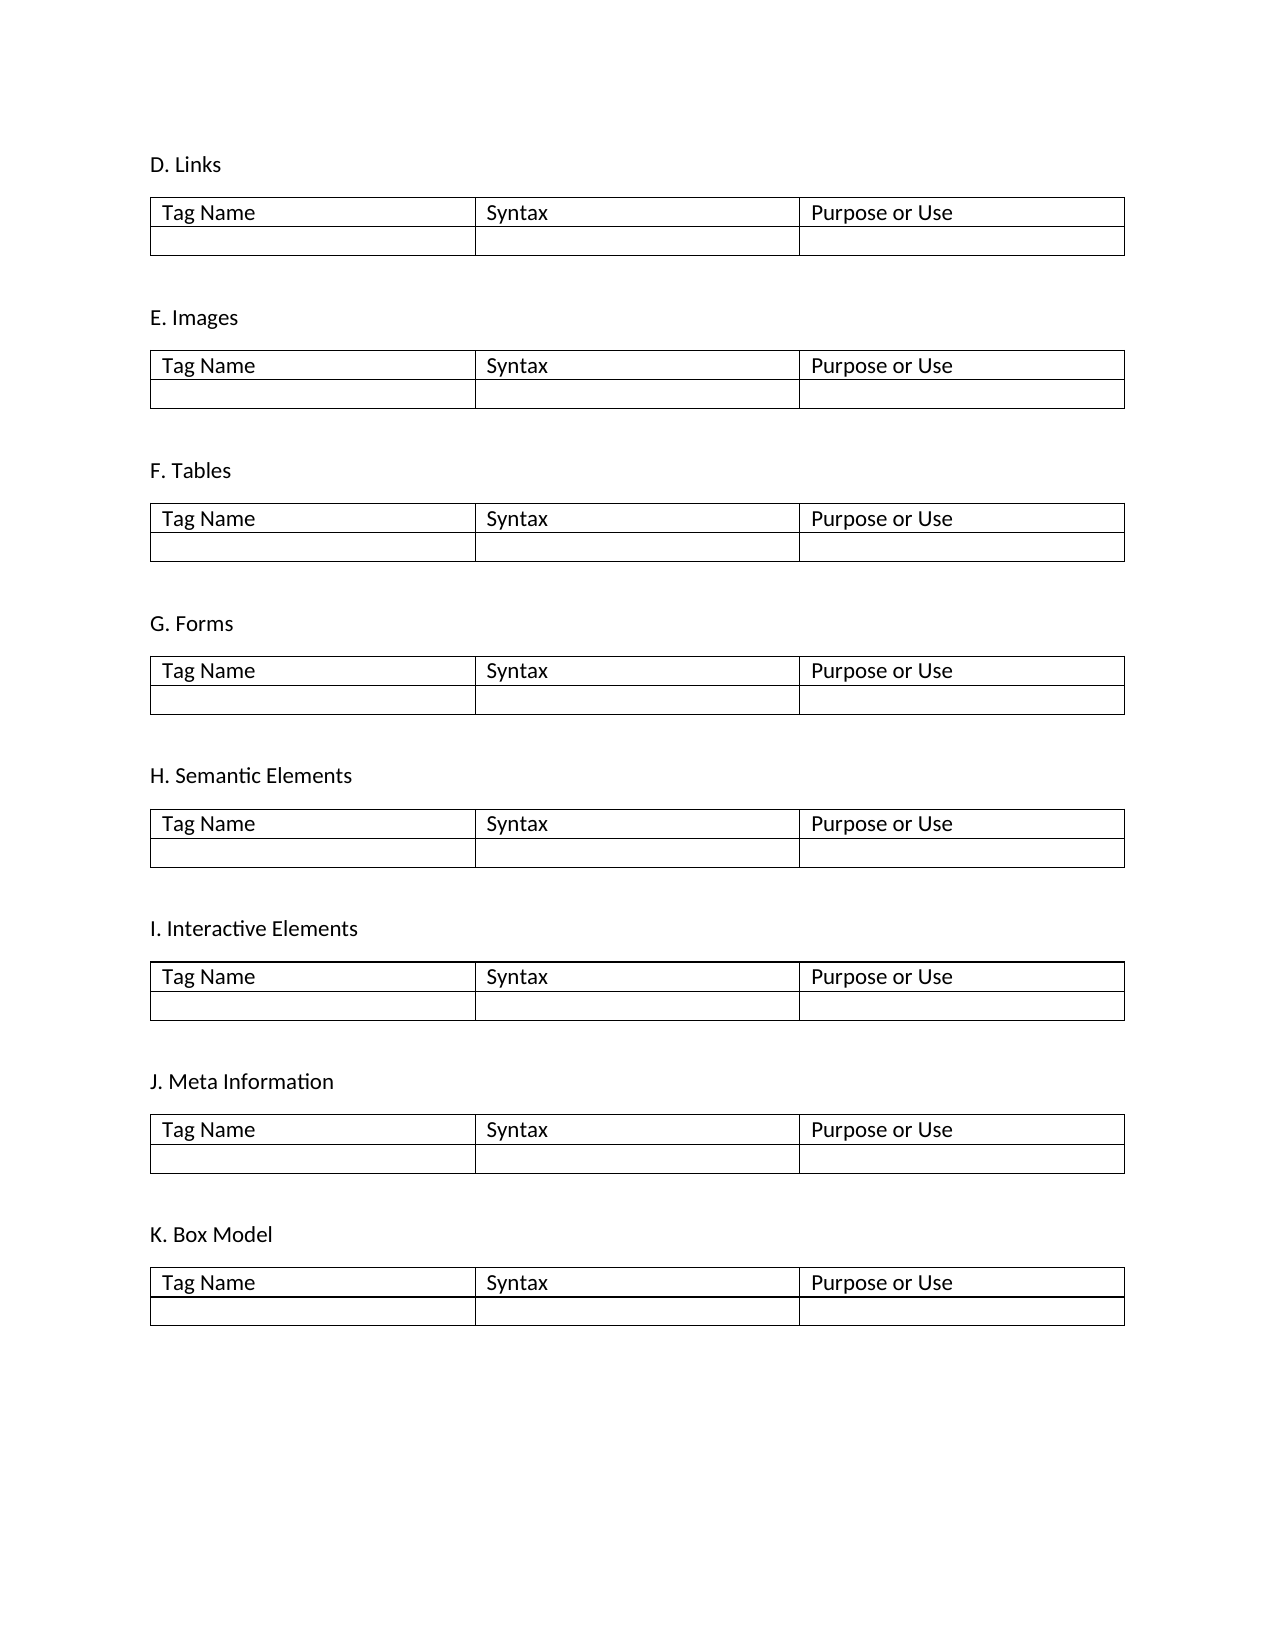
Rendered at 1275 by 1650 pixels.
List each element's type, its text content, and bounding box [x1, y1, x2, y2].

table_cell [151, 380, 475, 408]
table_header Purpose or Use [800, 657, 1124, 685]
table_cell [800, 533, 1124, 561]
table_header Purpose or Use [800, 504, 1124, 532]
table_header Syntax [476, 198, 799, 226]
table_header Tag Name [151, 810, 475, 838]
table_header Purpose or Use [800, 351, 1124, 379]
text J. Meta Information [150, 1067, 1125, 1096]
table_header Syntax [476, 351, 799, 379]
table_cell [151, 992, 475, 1019]
table_cell [800, 1298, 1124, 1325]
table_header Purpose or Use [800, 810, 1124, 838]
table_cell [476, 1298, 799, 1325]
table_header Purpose or Use [800, 1268, 1124, 1296]
table_header Tag Name [151, 351, 475, 379]
table_cell [800, 227, 1124, 255]
table_cell [476, 992, 799, 1019]
table_cell [800, 686, 1124, 714]
table_header Purpose or Use [800, 198, 1124, 226]
text D. Links [150, 150, 1125, 178]
table_header Tag Name [151, 963, 475, 991]
text K. Box Model [150, 1220, 1125, 1248]
table_header Syntax [476, 963, 799, 991]
table_header Syntax [476, 1268, 799, 1296]
text F. Tables [150, 456, 1125, 484]
table_cell [800, 839, 1124, 867]
text H. Semantic Elements [150, 762, 1125, 790]
table_cell [151, 227, 475, 255]
table_header Syntax [476, 1115, 799, 1143]
table_cell [800, 992, 1124, 1019]
table_cell [151, 686, 475, 714]
table_cell [476, 380, 799, 408]
text I. Interactive Elements [150, 914, 1125, 943]
table_header Tag Name [151, 1115, 475, 1143]
table_cell [800, 380, 1124, 408]
table_header Syntax [476, 657, 799, 685]
table_header Purpose or Use [800, 963, 1124, 991]
table_cell [476, 686, 799, 714]
text G. Forms [150, 609, 1125, 637]
table_cell [151, 1145, 475, 1172]
table_cell [800, 1145, 1124, 1172]
table_cell [476, 227, 799, 255]
table_cell [151, 533, 475, 561]
table_cell [476, 1145, 799, 1172]
table_header Syntax [476, 504, 799, 532]
table_header Tag Name [151, 657, 475, 685]
table_cell [151, 839, 475, 867]
table_header Tag Name [151, 198, 475, 226]
table_header Syntax [476, 810, 799, 838]
table_header Tag Name [151, 504, 475, 532]
text E. Images [150, 303, 1125, 331]
table_cell [151, 1298, 475, 1325]
table_cell [476, 533, 799, 561]
table_cell [476, 839, 799, 867]
table_header Tag Name [151, 1268, 475, 1296]
table_header Purpose or Use [800, 1115, 1124, 1143]
